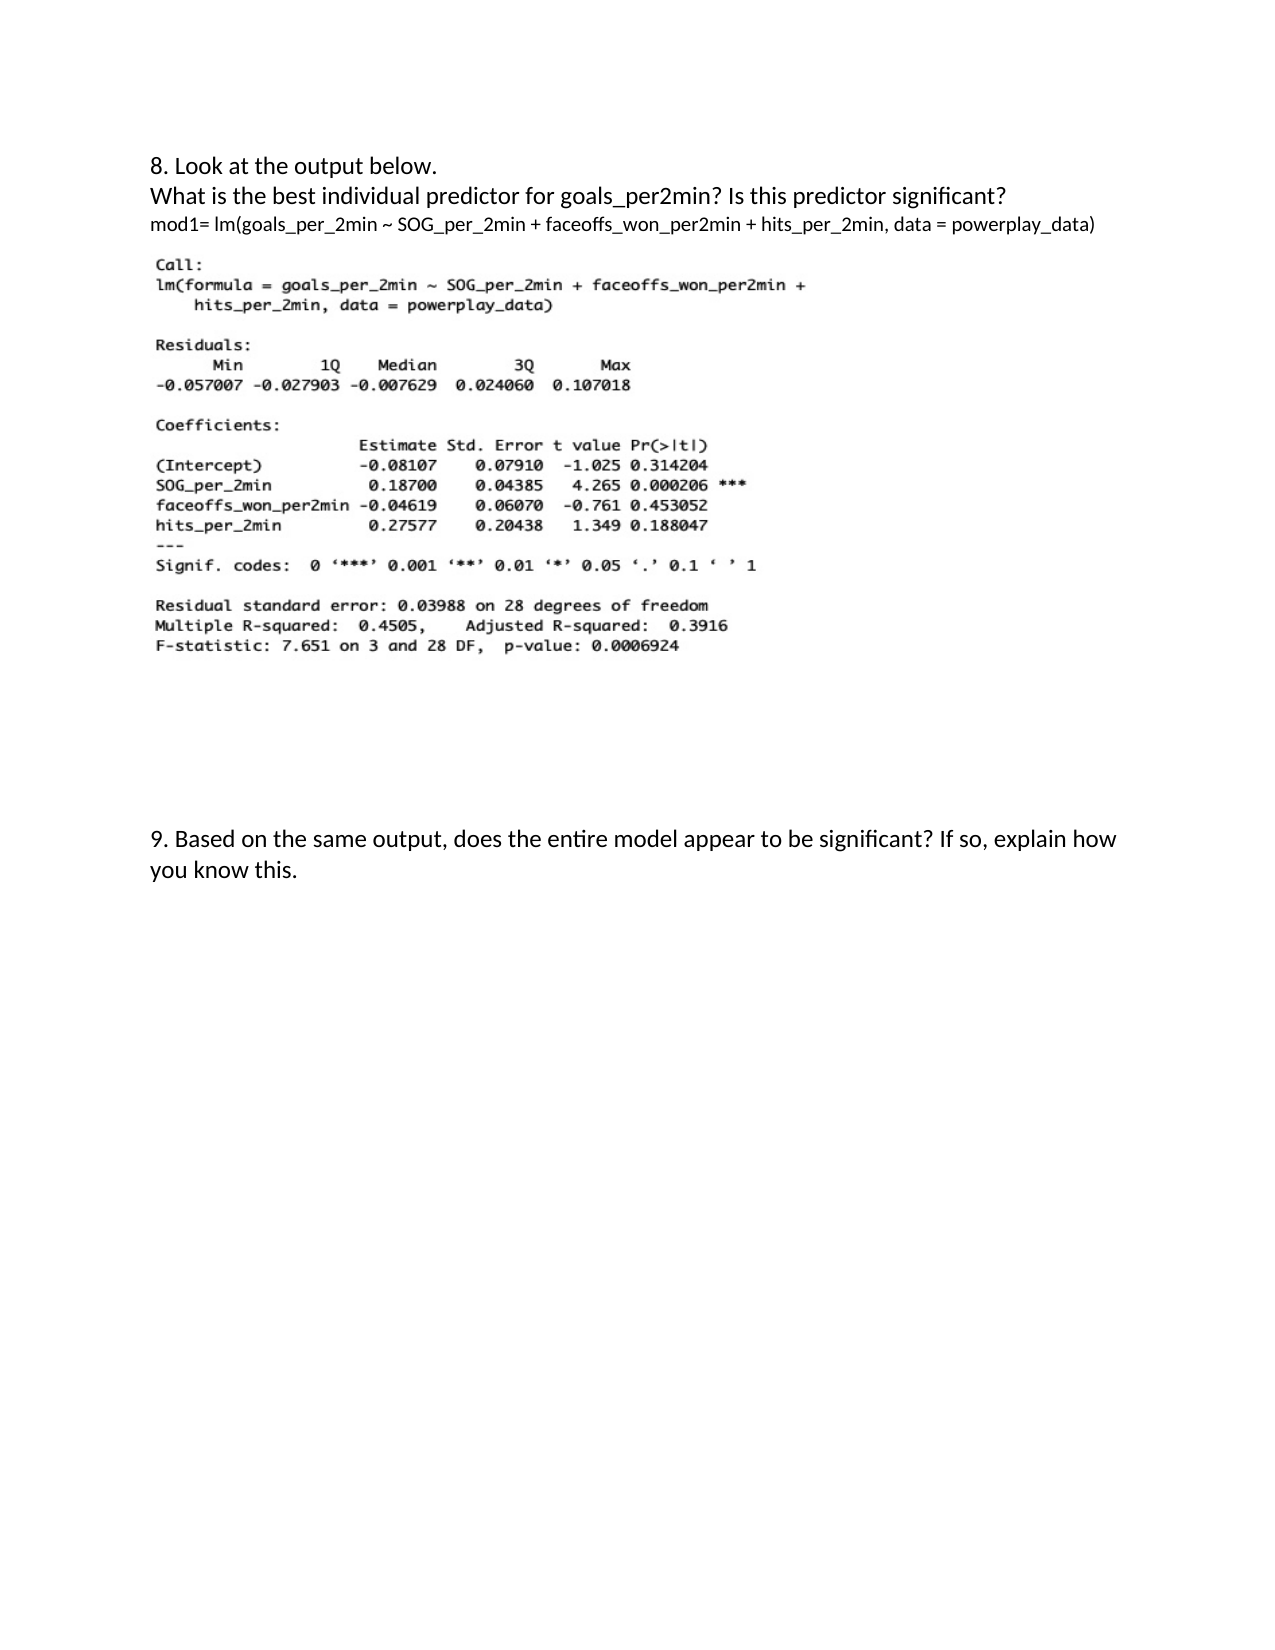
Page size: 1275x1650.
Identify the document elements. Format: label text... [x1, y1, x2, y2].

text mod1= lm(goals_per_2min ~ SOG_per_2min + faceoffs_won_per2min + hits_per_2min, data = powerplay_data) [150, 211, 1125, 236]
text 9. Based on the same output, does the entire model appear to be significant? If so, explain how you know this. [150, 823, 1125, 884]
text What is the best individual predictor for goals_per2min? Is this predictor significant? [150, 181, 1125, 211]
picture [150, 236, 834, 671]
text 8. Look at the output below. [150, 150, 1125, 181]
